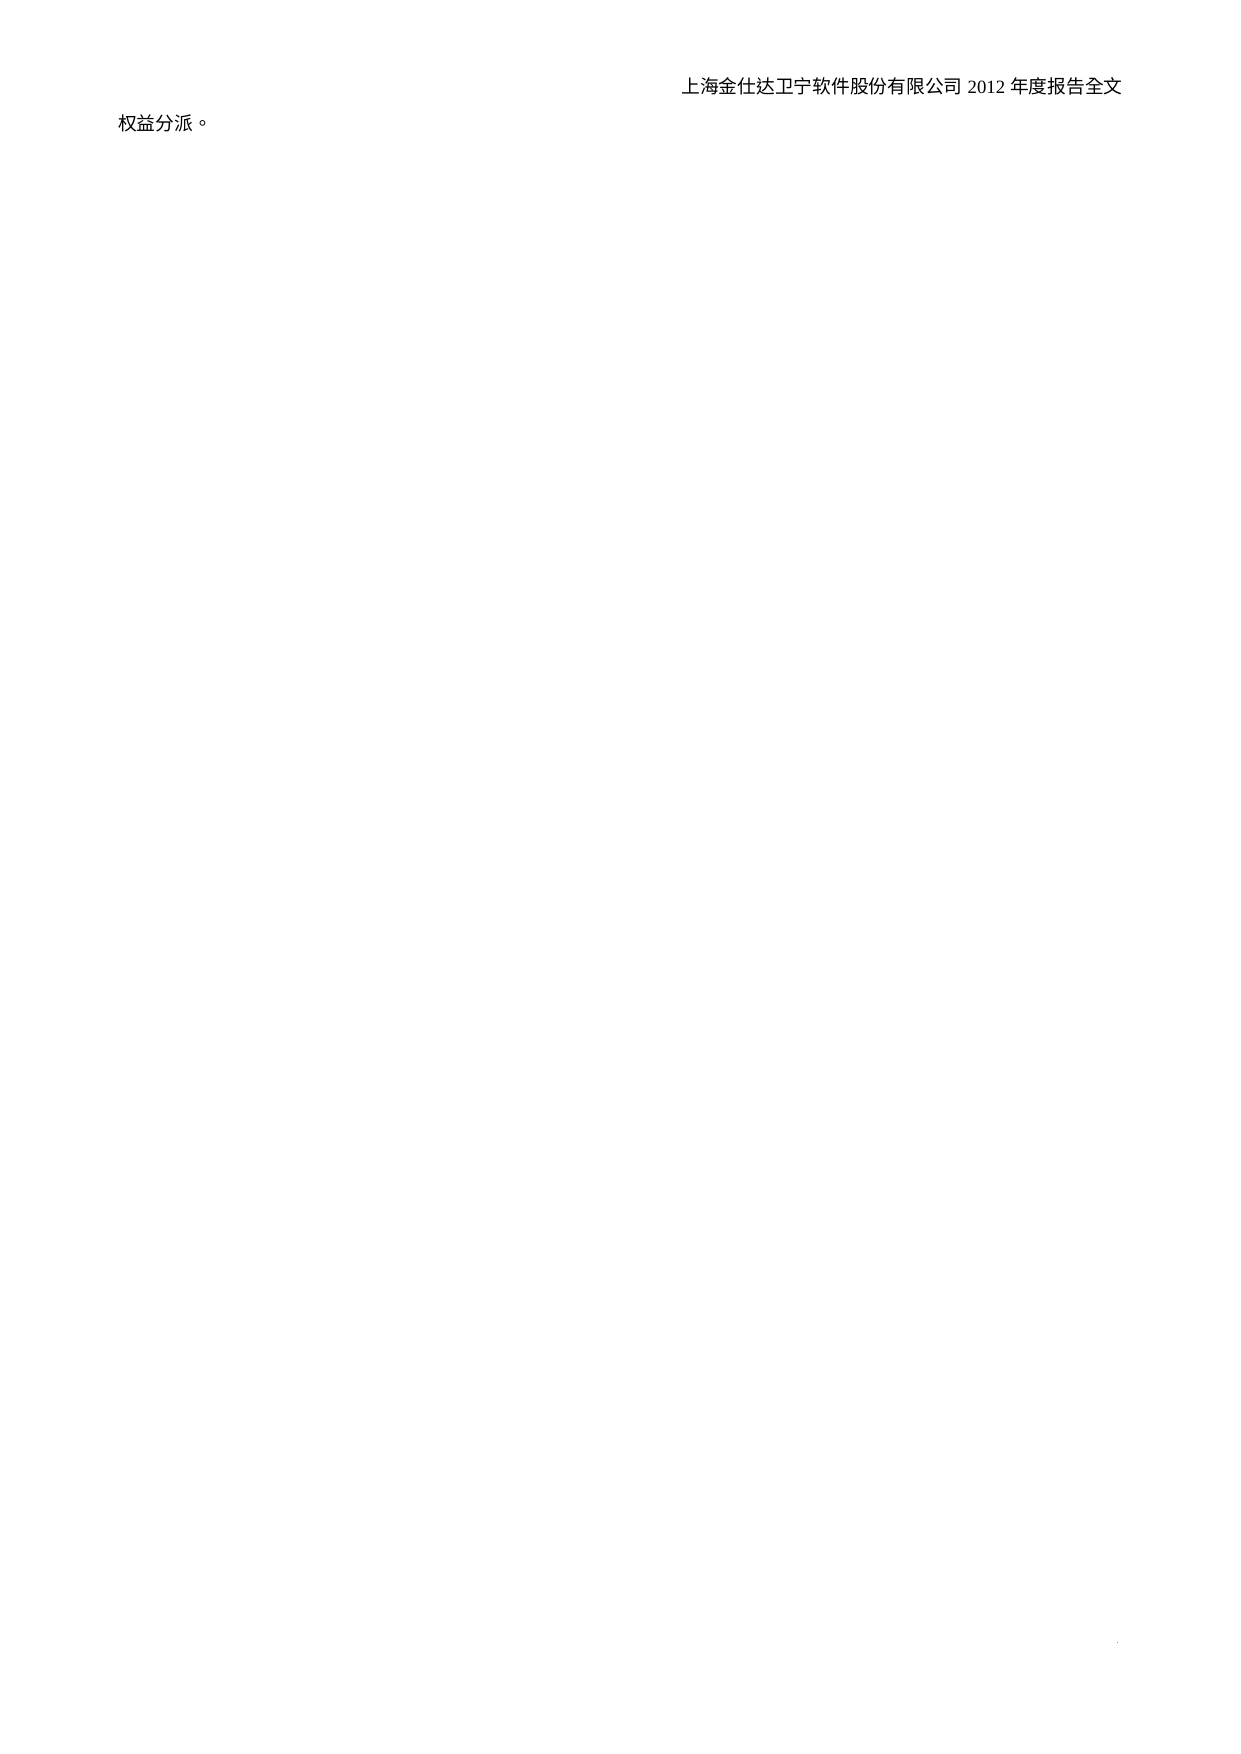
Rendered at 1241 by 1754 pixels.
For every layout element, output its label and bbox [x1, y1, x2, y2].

text [118, 110, 1122, 136]
